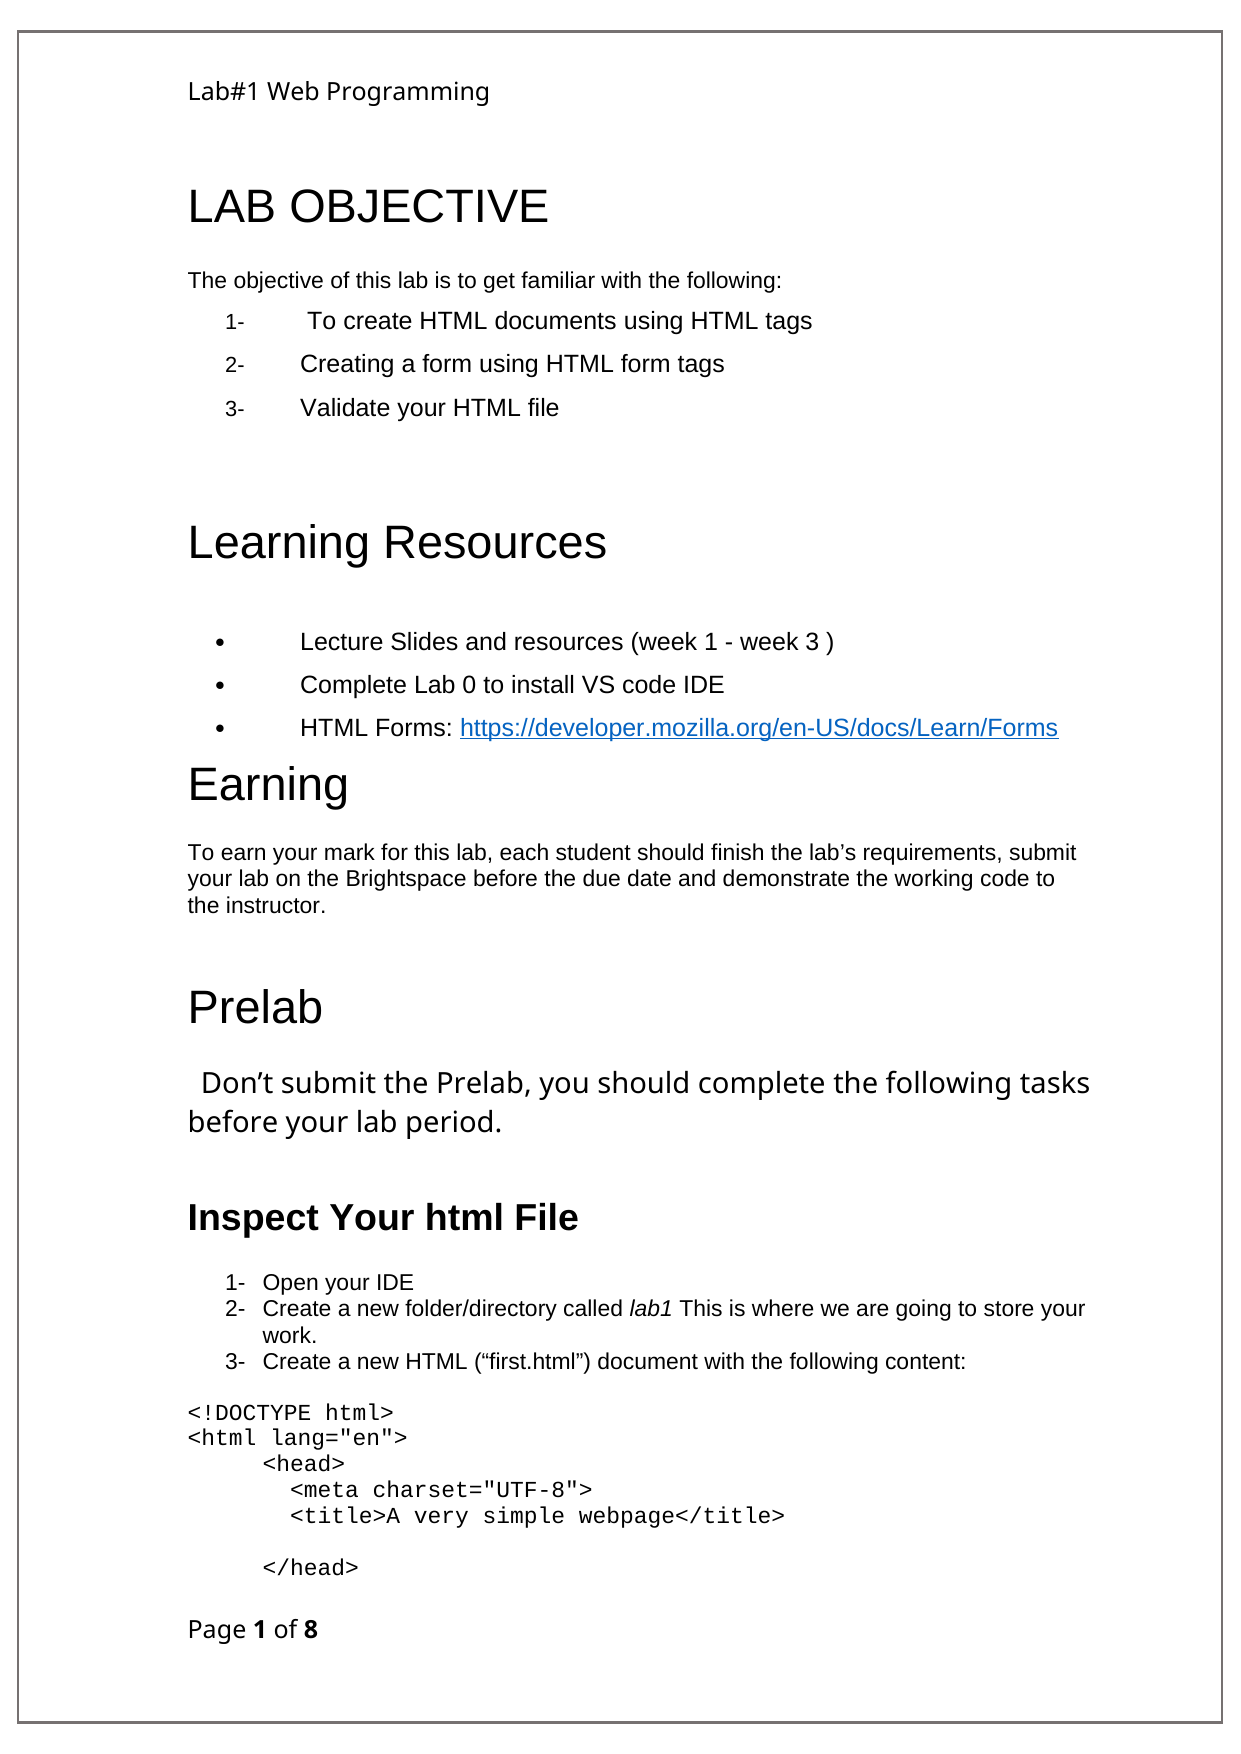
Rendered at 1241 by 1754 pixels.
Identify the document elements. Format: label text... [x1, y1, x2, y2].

text <meta charset="UTF-8"> [187, 1479, 1093, 1504]
text Earning [187, 756, 1093, 810]
list Open your IDE [225, 1269, 1093, 1295]
text To earn your mark for this lab, each student should finish the lab’s requirements, submit your lab on the Brightspace before the due date and demonstrate the working code to the instructor. [187, 839, 1093, 918]
subtitle Learning Resources [187, 514, 1093, 568]
list Complete Lab 0 to install VS code IDE [225, 670, 1093, 699]
list Validate your HTML file [225, 392, 1093, 421]
list Create a new folder/directory called lab1 This is where we are going to store your work. [225, 1295, 1093, 1348]
list HTML Forms: https://developer.mozilla.org/en-US/docs/Learn/Forms [225, 713, 1093, 742]
text <title>A very simple webpage</title> [187, 1504, 1093, 1531]
list Create a new HTML (“first.html”) document with the following content: [225, 1348, 1093, 1374]
text </head> [187, 1556, 1093, 1582]
list Creating a form using HTML form tags [225, 349, 1093, 378]
text Inspect Your html File [187, 1195, 1093, 1238]
text <html lang="en"> [187, 1427, 1093, 1453]
text The objective of this lab is to get familiar with the following: [187, 267, 1093, 293]
text <!DOCTYPE html> [187, 1401, 1093, 1427]
list Lecture Slides and resources (week 1 - week 3 ) [225, 627, 1093, 656]
text LAB OBJECTIVE [187, 179, 1093, 233]
text Don’t submit the Prelab, you should complete the following tasks before your lab period. [187, 1062, 1093, 1141]
text Prelab [187, 980, 1093, 1034]
list To create HTML documents using HTML tags [225, 306, 1093, 335]
text <head> [187, 1453, 1093, 1479]
